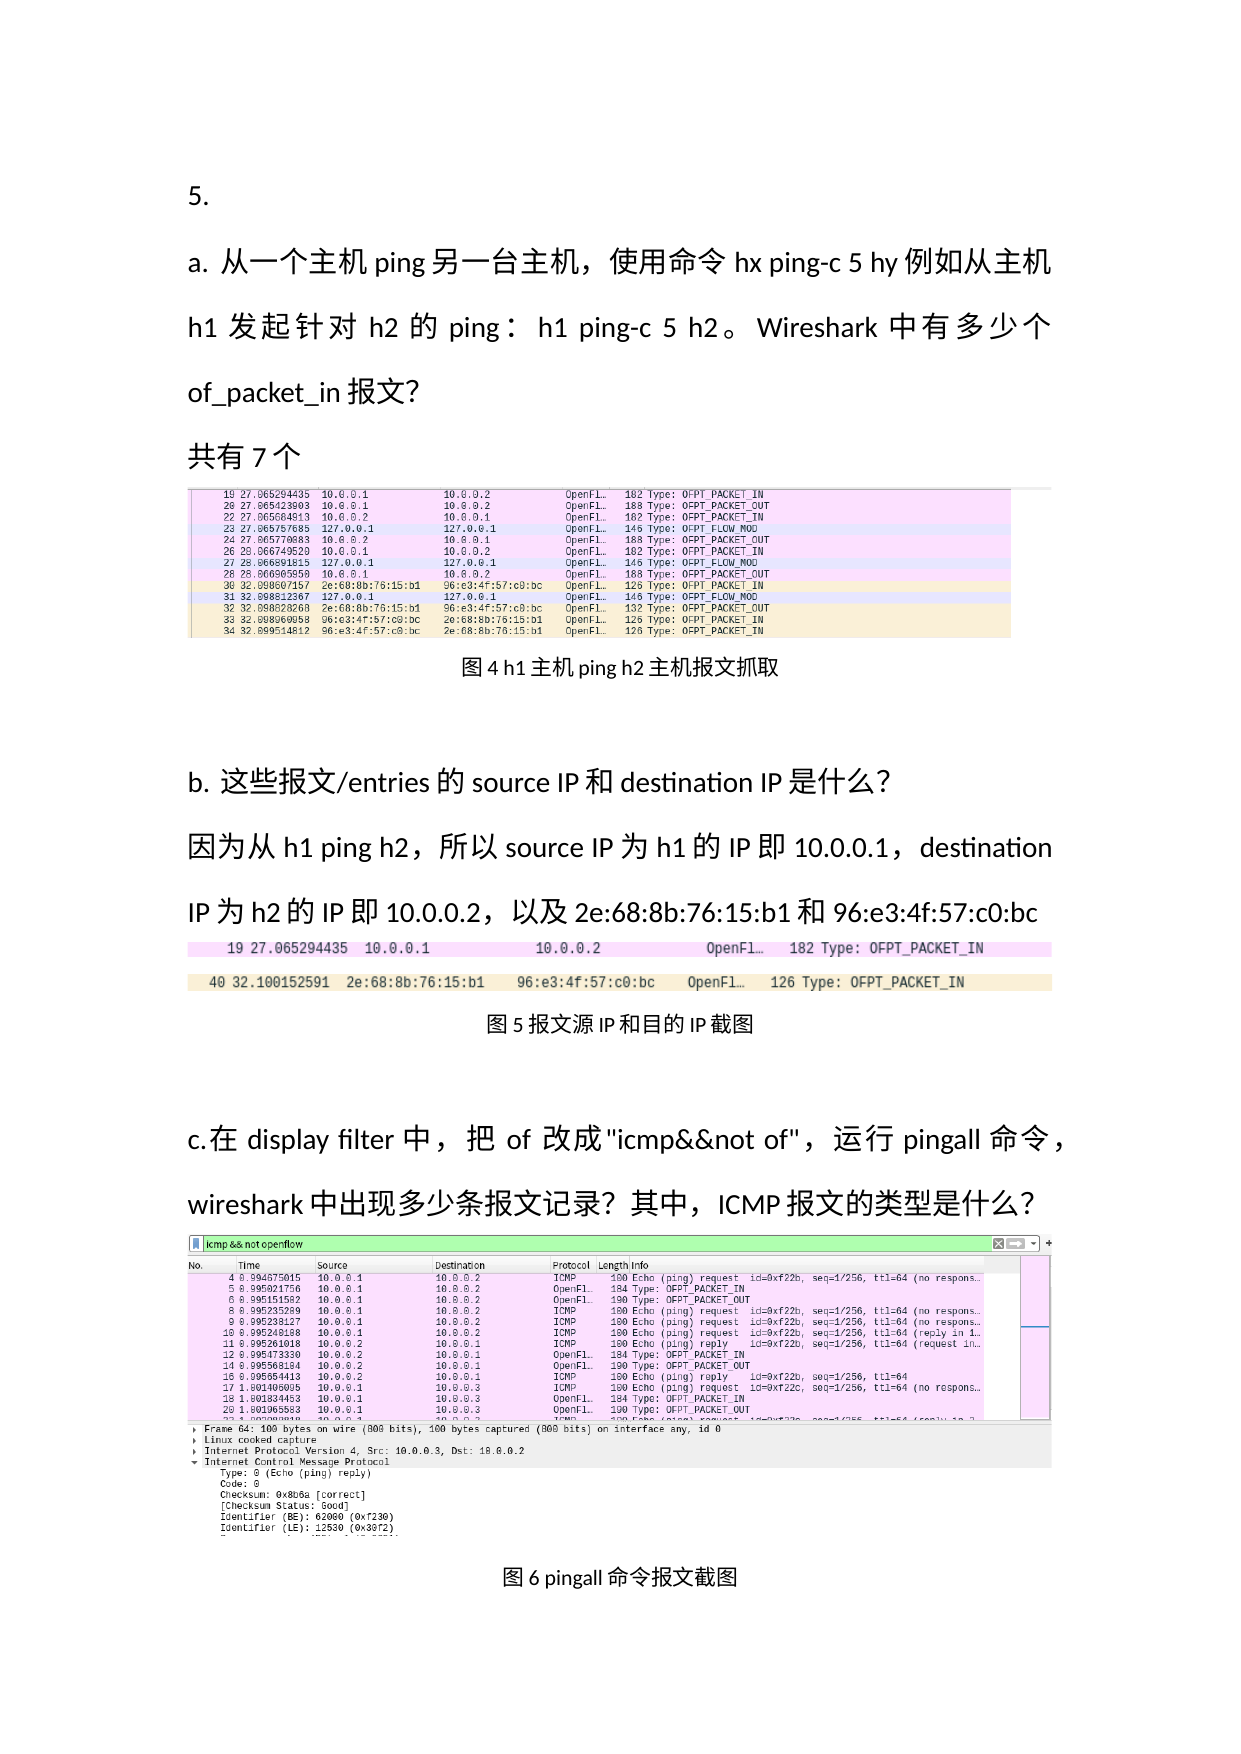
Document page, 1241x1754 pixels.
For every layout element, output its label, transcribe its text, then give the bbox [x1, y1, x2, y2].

text 图6 pingall命令报文截图 [187, 1559, 1053, 1592]
picture [187, 1234, 1052, 1536]
text 图4 h1主机ping h2主机报文抓取 [187, 649, 1053, 682]
text 图5 报文源IP和目的IP截图 [187, 1007, 1053, 1039]
text c.在display filter中，把 of 改成"icmp&&not of"，运行pingall命令，wireshark中出现多少条报文记录？其中，ICMP报文的类型是什么？ [187, 1104, 1053, 1234]
picture [187, 974, 1053, 991]
text 5. [187, 162, 1053, 227]
picture [187, 487, 1052, 638]
list 从一个主机ping另一台主机，使用命令hx ping-c 5 hy例如从主机h1发起针对h2的ping：h1 ping-c 5 h2。Wireshark中有多少个of_packet_in报文？ [187, 227, 1053, 422]
picture [187, 942, 1052, 957]
text 共有7个 [187, 422, 1053, 487]
list 这些报文/entries的 source IP和destination IP是什么？ [187, 747, 1053, 812]
list 因为从h1 ping h2，所以source IP为h1的IP即10.0.0.1，destination IP为h2的IP即10.0.0.2，以及2e:68:8b:76:15:b1和96:e3:4f:57:c0:bc [187, 812, 1053, 942]
